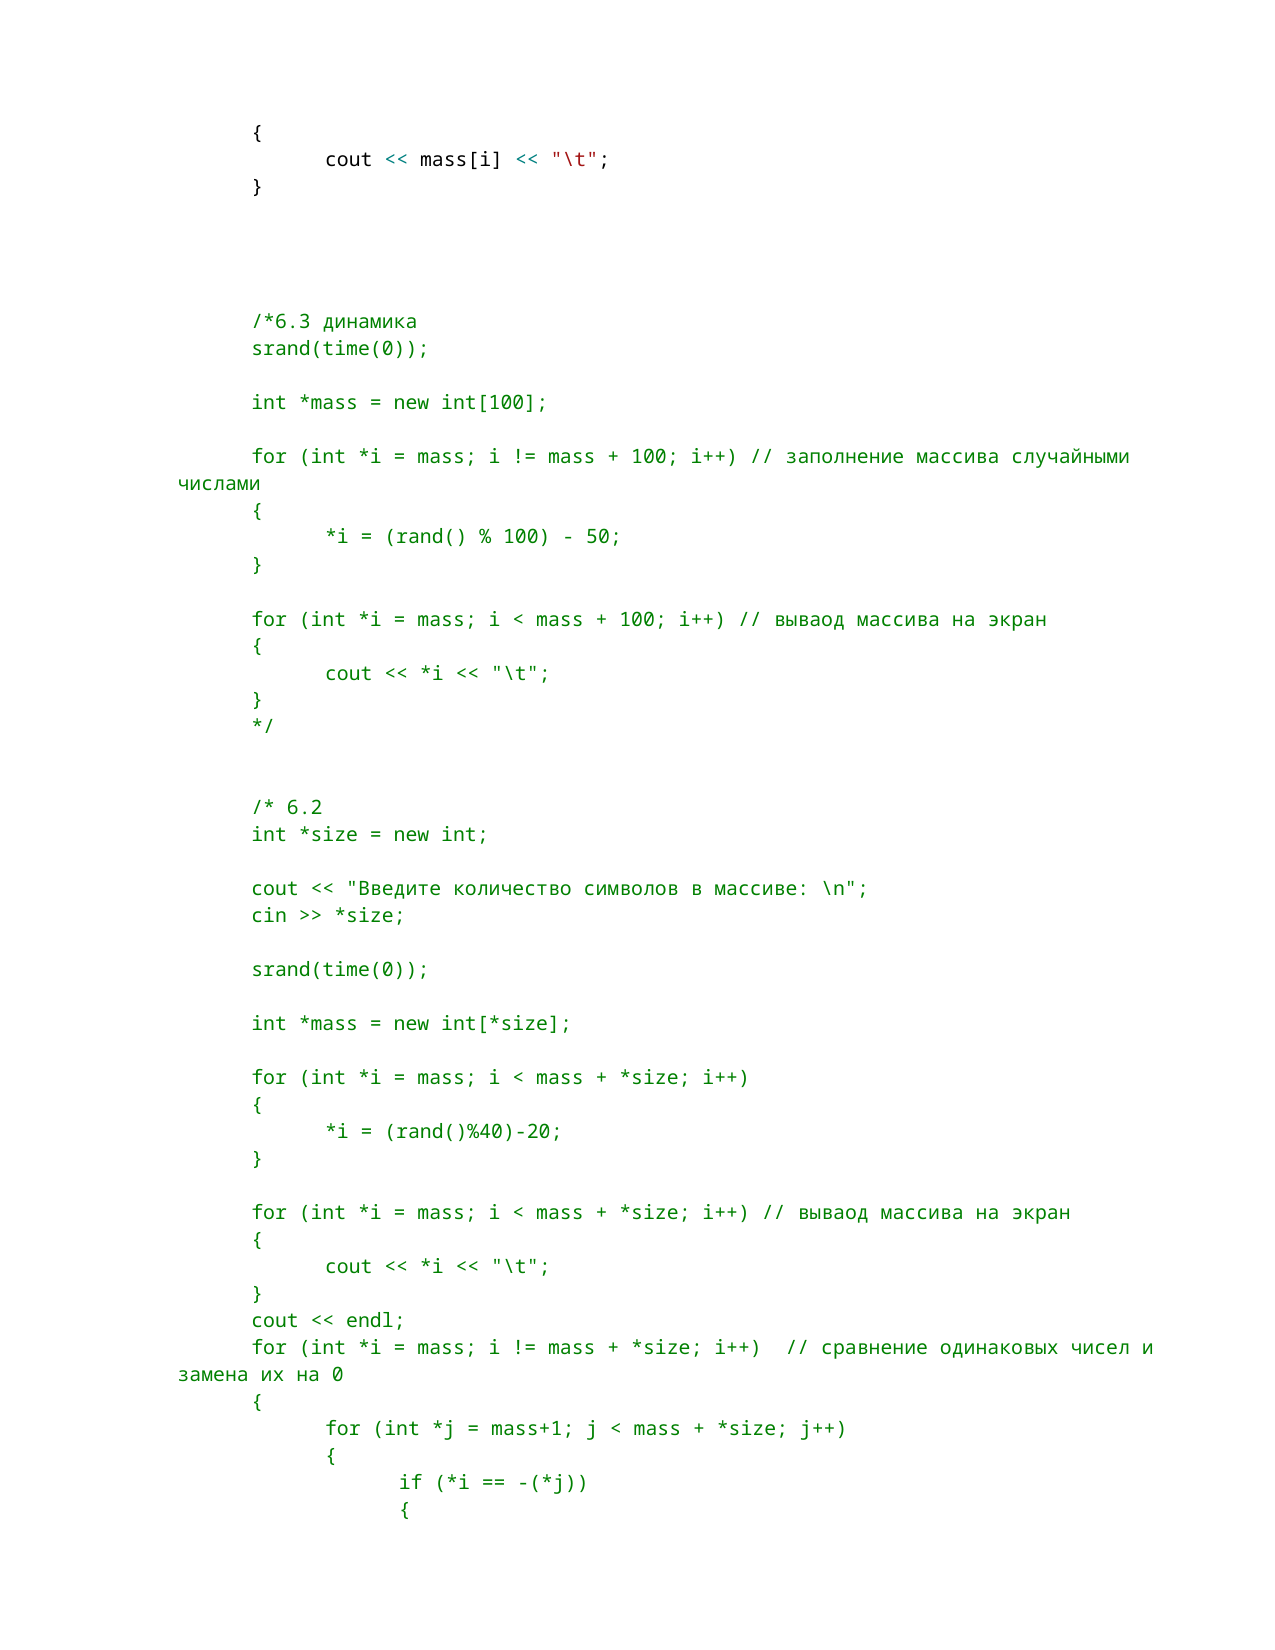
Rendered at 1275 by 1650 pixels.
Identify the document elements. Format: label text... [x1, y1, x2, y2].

text { [177, 496, 1186, 523]
text for (int *i = mass; i < mass + *size; i++) // вываод массива на экран [177, 1198, 1186, 1225]
text cout << endl; [177, 1306, 1186, 1333]
text { [177, 1495, 1186, 1522]
text } [177, 1279, 1186, 1306]
text { [177, 1441, 1186, 1468]
text { [177, 1387, 1186, 1414]
text { [177, 632, 1186, 659]
text *i = (rand() % 100) - 50; [177, 523, 1186, 550]
text cout << mass[i] << "\t"; [177, 145, 1186, 172]
text cout << *i << "\t"; [177, 659, 1186, 686]
text { [177, 1225, 1186, 1252]
text } [177, 1144, 1186, 1171]
text for (int *i = mass; i != mass + 100; i++) // заполнение массива случайными числами [177, 442, 1186, 496]
text { [177, 118, 1186, 145]
text /*6.3 динамика [177, 307, 1186, 334]
text } [177, 550, 1186, 577]
text for (int *j = mass+1; j < mass + *size; j++) [177, 1414, 1186, 1441]
text { [177, 1090, 1186, 1117]
text } [177, 686, 1186, 713]
text cout << "Введите количество символов в массиве: \n"; [177, 874, 1186, 902]
text for (int *i = mass; i != mass + *size; i++) // сравнение одинаковых чисел и замена их на 0 [177, 1333, 1186, 1387]
text *i = (rand()%40)-20; [177, 1117, 1186, 1144]
text for (int *i = mass; i < mass + 100; i++) // вываод массива на экран [177, 605, 1186, 632]
text */ [177, 713, 1186, 740]
text } [177, 172, 1186, 199]
text /* 6.2 [177, 794, 1186, 821]
text cout << *i << "\t"; [177, 1252, 1186, 1279]
text srand(time(0)); [177, 956, 1186, 982]
text if (*i == -(*j)) [177, 1468, 1186, 1495]
text int *mass = new int[*size]; [177, 1009, 1186, 1036]
text int *size = new int; [177, 821, 1186, 848]
text int *mass = new int[100]; [177, 388, 1186, 415]
text cin >> *size; [177, 902, 1186, 928]
text srand(time(0)); [177, 334, 1186, 361]
text for (int *i = mass; i < mass + *size; i++) [177, 1063, 1186, 1090]
